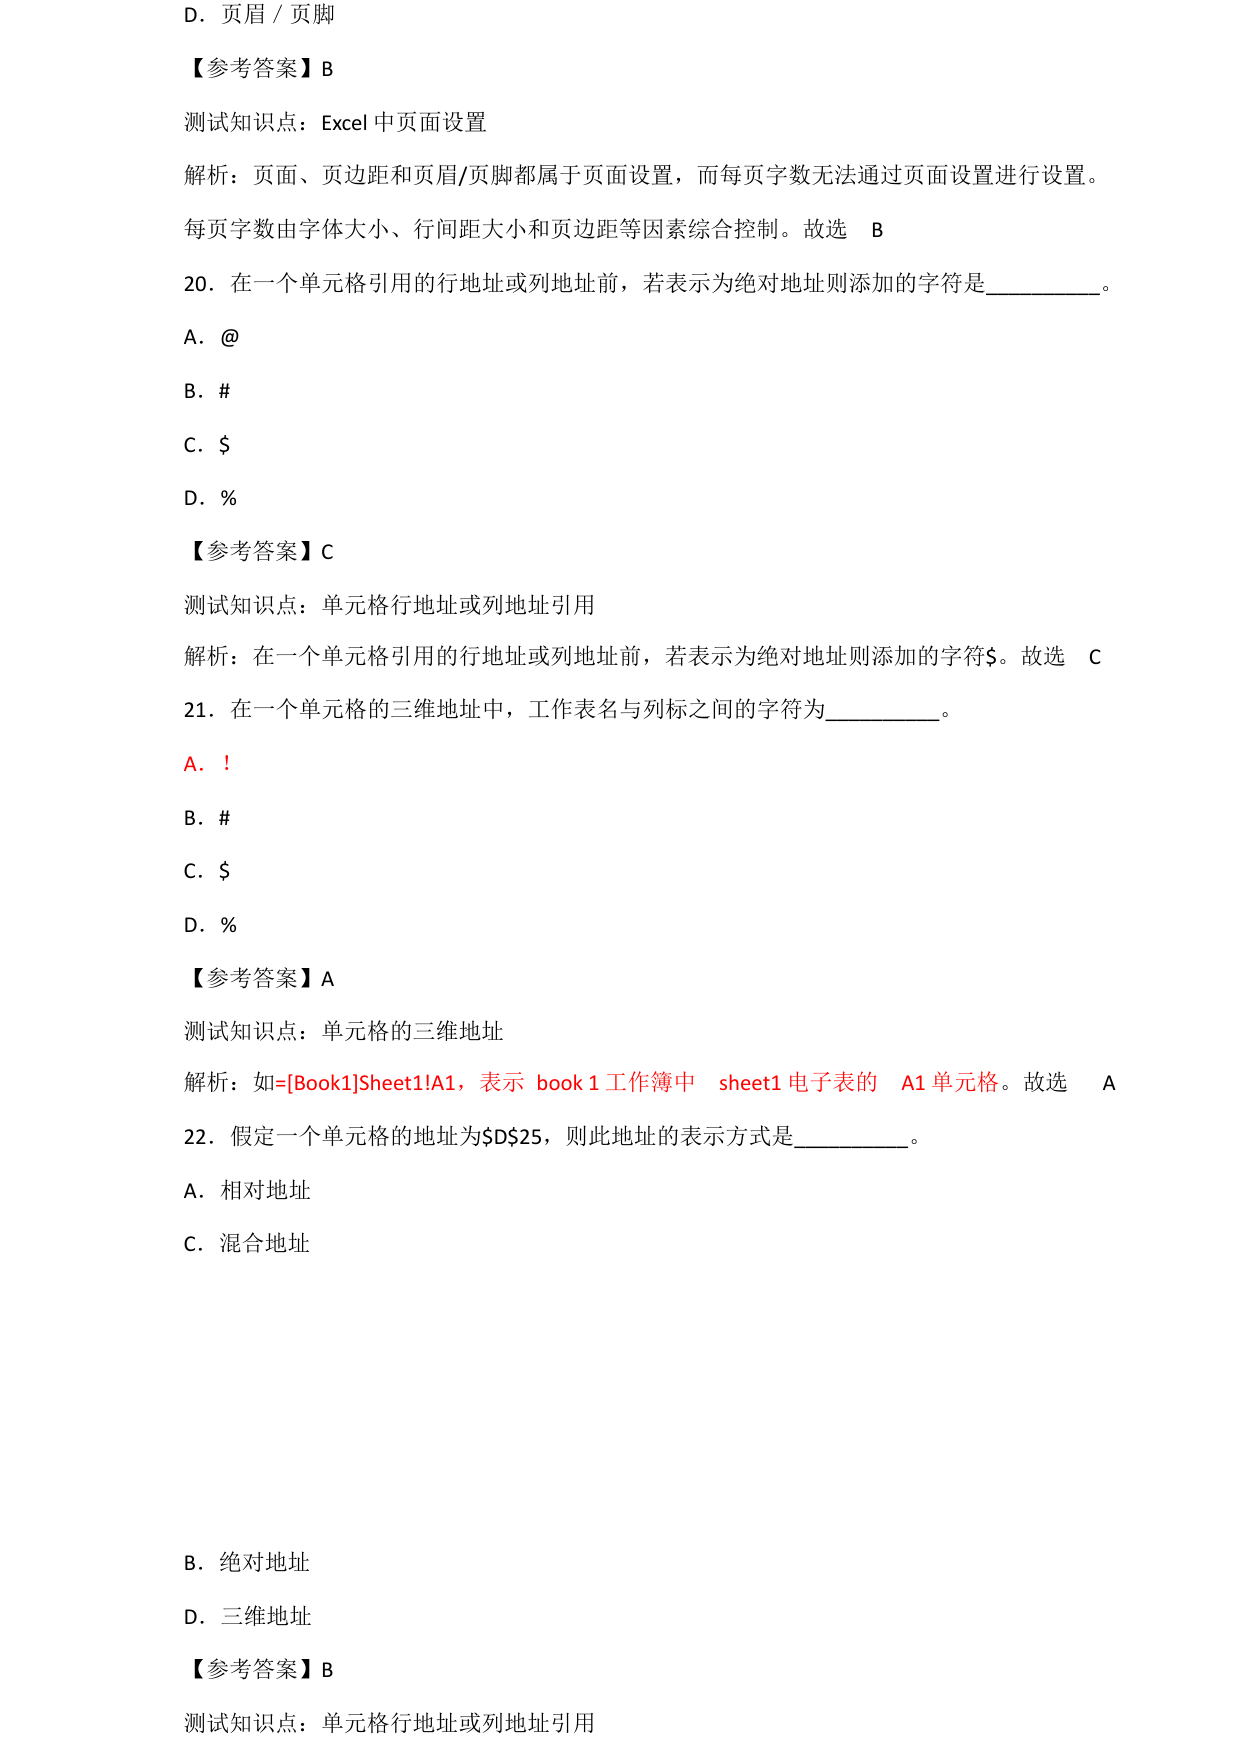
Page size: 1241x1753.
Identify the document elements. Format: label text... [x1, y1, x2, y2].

text 【参考答案】C [183, 536, 1240, 565]
text 每页字数由字体大小、行间距大小和页边距等因素综合控制。故选 B [183, 214, 1240, 243]
text B．# [183, 802, 1240, 831]
text A．！ [183, 748, 1240, 777]
text D．% [183, 909, 1240, 938]
text 【参考答案】B [183, 1655, 1240, 1683]
text D．% [183, 483, 1240, 511]
text 21．在一个单元格的三维地址中，工作表名与列标之间的字符为__________。 [183, 695, 1240, 723]
text 解析：如=[Book1]Sheet1!A1，表示 book 1工作簿中 sheet1电子表的 A1单元格。故选 A [183, 1068, 1240, 1097]
text A．@ [183, 322, 1240, 351]
text A．相对地址 [183, 1175, 1240, 1204]
text 解析：页面、页边距和页眉/页脚都属于页面设置，而每页字数无法通过页面设置进行设置。 [183, 161, 1240, 189]
text 解析：在一个单元格引用的行地址或列地址前，若表示为绝对地址则添加的字符$。故选 C [183, 641, 1240, 670]
text C．$ [183, 429, 1240, 458]
text 测试知识点：单元格的三维地址 [183, 1017, 1240, 1043]
text B．# [183, 376, 1240, 404]
text B．绝对地址 [183, 1548, 1240, 1576]
text 测试知识点：单元格行地址或列地址引用 [183, 590, 1240, 616]
text 【参考答案】B [183, 54, 1240, 82]
text 22．假定一个单元格的地址为$D$25，则此地址的表示方式是__________。 [183, 1122, 1240, 1150]
text D．三维地址 [183, 1601, 1240, 1630]
text 【参考答案】A [183, 963, 1240, 992]
text 测试知识点：Excel中页面设置 [183, 107, 1240, 136]
text C．混合地址 [183, 1229, 1240, 1257]
text D．页眉／页脚 [183, 0, 1240, 29]
text 测试知识点：单元格行地址或列地址引用 [183, 1708, 1240, 1735]
text C．$ [183, 856, 1240, 884]
text 20．在一个单元格引用的行地址或列地址前，若表示为绝对地址则添加的字符是__________。 [183, 268, 1240, 297]
